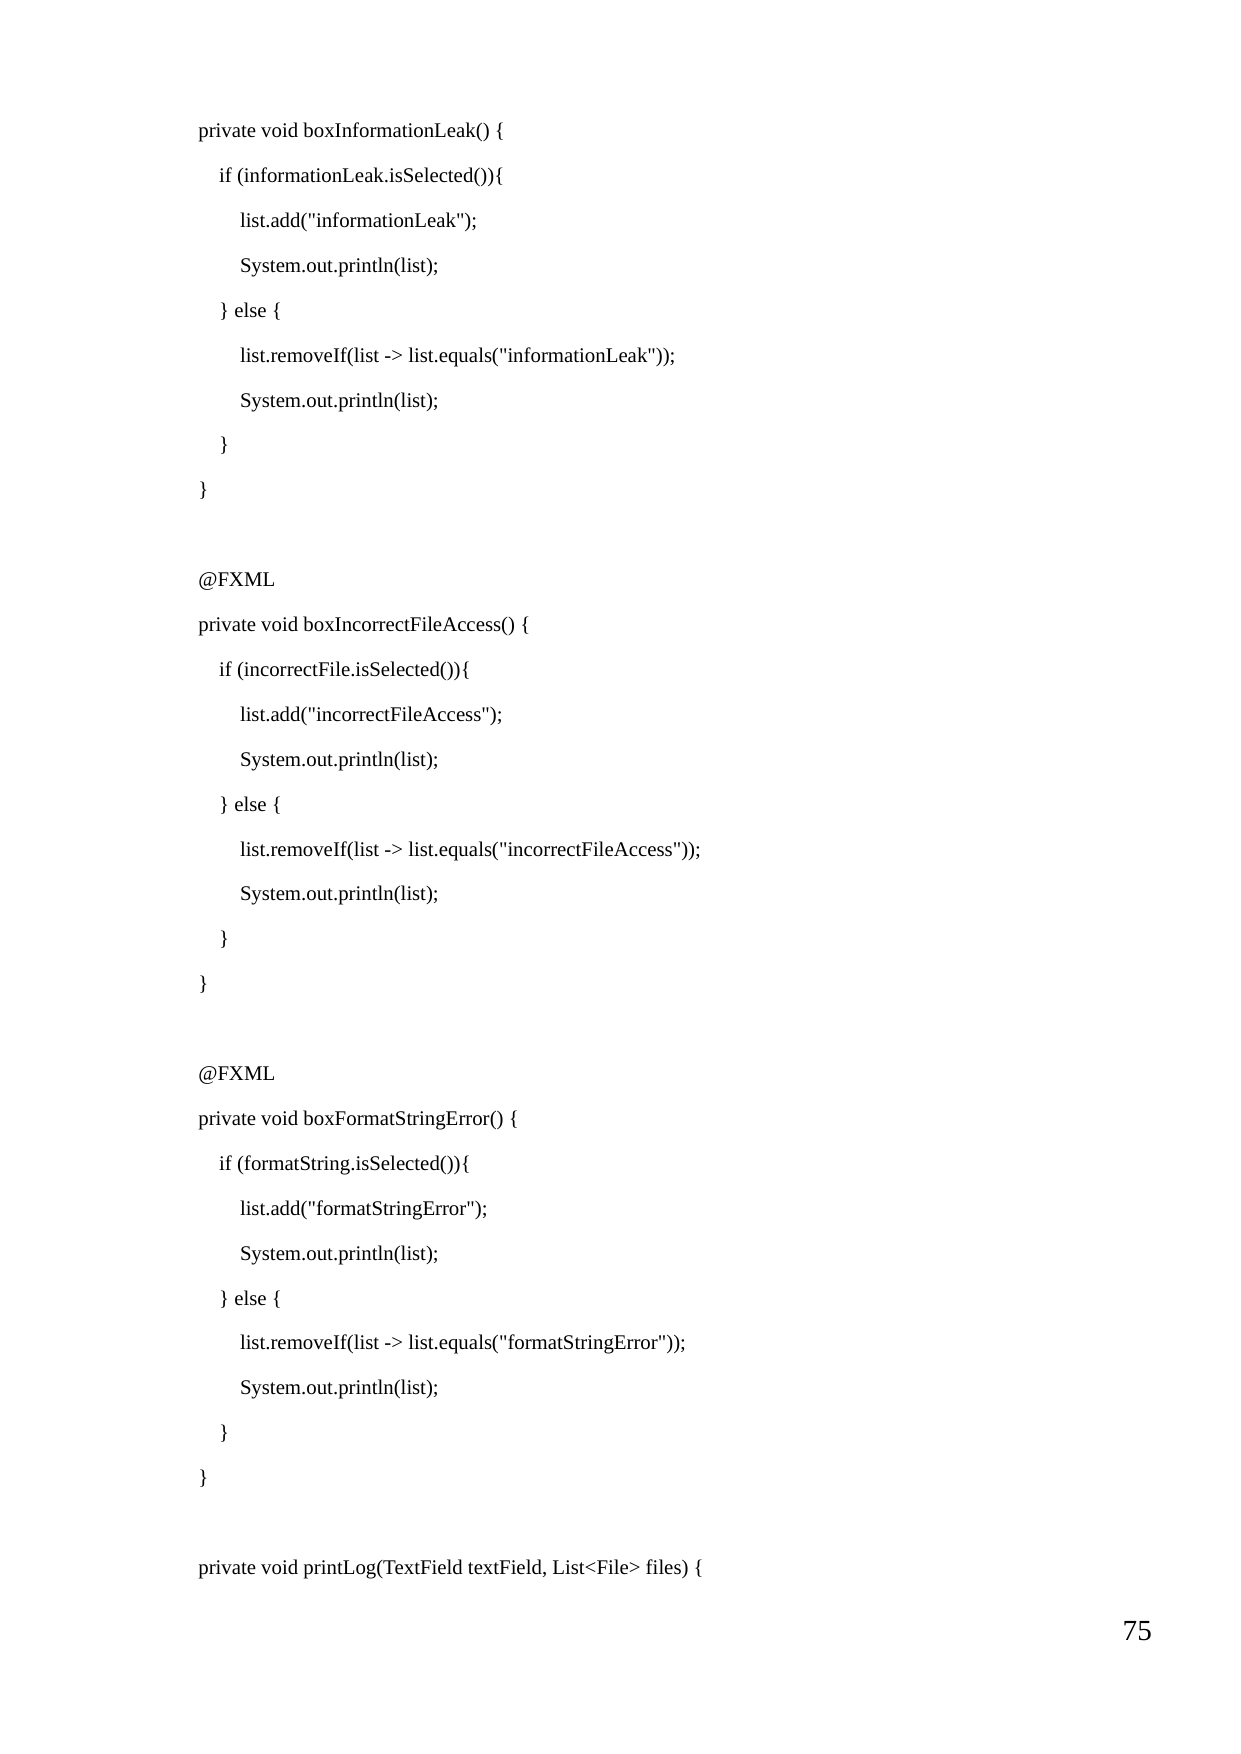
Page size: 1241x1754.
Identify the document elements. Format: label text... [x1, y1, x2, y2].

text } else { [177, 1285, 1152, 1309]
text @FXML [177, 1061, 1152, 1085]
text private void boxInformationLeak() { [177, 118, 1152, 142]
text System.out.println(list); [177, 747, 1152, 771]
text if (informationLeak.isSelected()){ [177, 163, 1152, 187]
text System.out.println(list); [177, 387, 1152, 412]
text list.add("incorrectFileAccess"); [177, 702, 1152, 726]
text System.out.println(list); [177, 1375, 1152, 1399]
text list.removeIf(list -> list.equals("informationLeak")); [177, 343, 1152, 367]
text System.out.println(list); [177, 253, 1152, 277]
text @FXML [177, 567, 1152, 591]
text private void boxFormatStringError() { [177, 1106, 1152, 1130]
text } [177, 1420, 1152, 1444]
text } [177, 477, 1152, 501]
text private void printLog(TextField textField, List<File> files) { [177, 1555, 1152, 1579]
text list.removeIf(list -> list.equals("formatStringError")); [177, 1330, 1152, 1354]
text } [177, 432, 1152, 456]
text } [177, 1465, 1152, 1489]
text private void boxIncorrectFileAccess() { [177, 612, 1152, 636]
text list.add("informationLeak"); [177, 208, 1152, 232]
text System.out.println(list); [177, 881, 1152, 905]
text } [177, 971, 1152, 995]
text list.removeIf(list -> list.equals("incorrectFileAccess")); [177, 836, 1152, 861]
text if (formatString.isSelected()){ [177, 1151, 1152, 1175]
text if (incorrectFile.isSelected()){ [177, 657, 1152, 681]
text System.out.println(list); [177, 1241, 1152, 1264]
text } else { [177, 792, 1152, 816]
text } else { [177, 298, 1152, 322]
text } [177, 926, 1152, 950]
text list.add("formatStringError"); [177, 1196, 1152, 1220]
